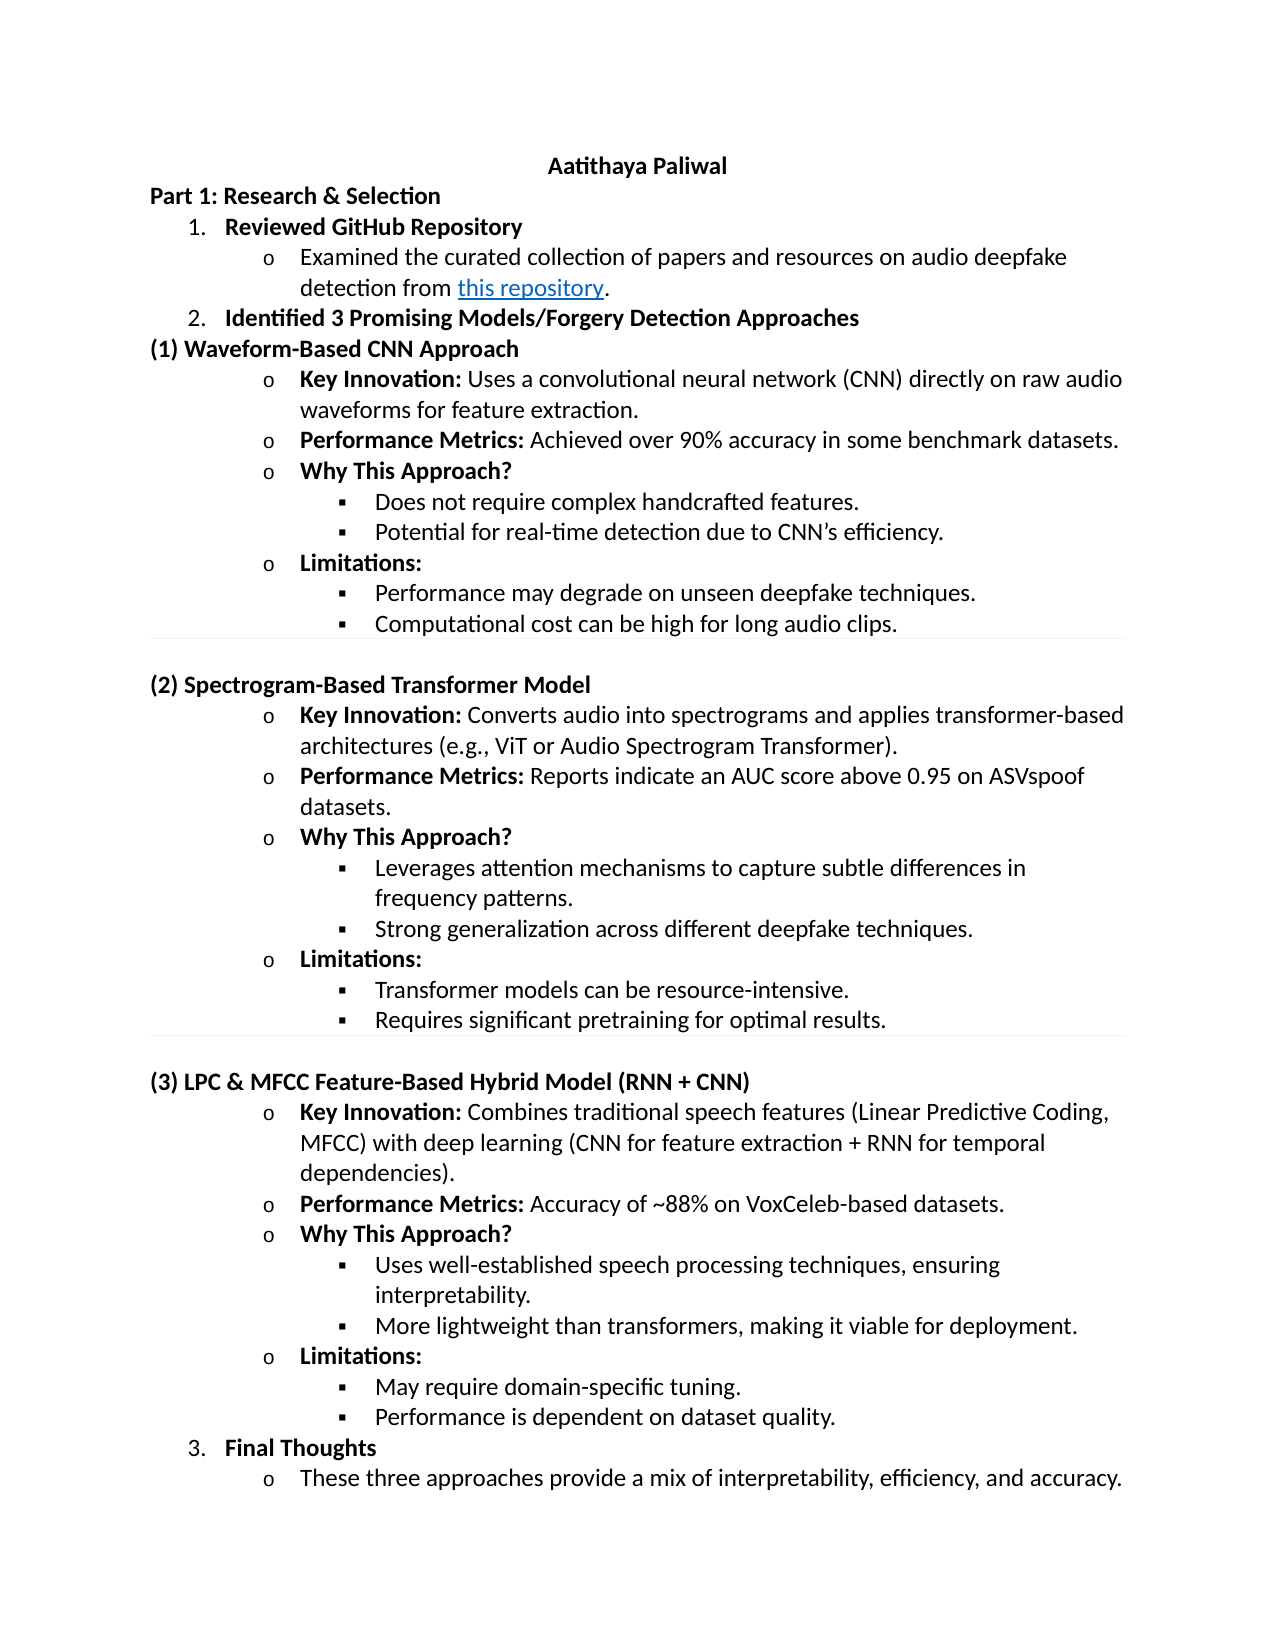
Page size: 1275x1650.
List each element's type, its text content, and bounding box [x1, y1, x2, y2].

text (3) LPC & MFCC Feature-Based Hybrid Model (RNN + CNN) [150, 1066, 1125, 1096]
list Performance Metrics: Reports indicate an AUC score above 0.95 on ASVspoof datasets. [262, 760, 1125, 821]
text Aatithaya Paliwal [150, 150, 1125, 181]
list Why This Approach? [262, 455, 1125, 486]
list Why This Approach? [262, 821, 1125, 852]
list Reviewed GitHub Repository [187, 211, 1125, 242]
list Performance Metrics: Accuracy of ~88% on VoxCeleb-based datasets. [262, 1188, 1125, 1218]
list Why This Approach? [262, 1218, 1125, 1249]
list More lightweight than transformers, making it viable for deployment. [337, 1310, 1125, 1340]
list Limitations: [262, 1340, 1125, 1371]
list Uses well-established speech processing techniques, ensuring interpretability. [337, 1249, 1125, 1310]
list Key Innovation: Converts audio into spectrograms and applies transformer-based architectures (e.g., ViT or Audio Spectrogram Transformer). [262, 699, 1125, 760]
text (1) Waveform-Based CNN Approach [150, 333, 1125, 364]
list Performance may degrade on unseen deepfake techniques. [337, 577, 1125, 608]
list May require domain-specific tuning. [337, 1371, 1125, 1401]
list Limitations: [262, 943, 1125, 974]
list Strong generalization across different deepfake techniques. [337, 913, 1125, 943]
text Part 1: Research & Selection [150, 181, 1125, 211]
list Performance is dependent on dataset quality. [337, 1401, 1125, 1432]
list Potential for real-time detection due to CNN’s efficiency. [337, 516, 1125, 547]
list Key Innovation: Uses a convolutional neural network (CNN) directly on raw audio waveforms for feature extraction. [262, 364, 1125, 425]
list Final Thoughts [187, 1432, 1125, 1462]
list Computational cost can be high for long audio clips. [337, 608, 1125, 638]
list Leverages attention mechanisms to capture subtle differences in frequency patterns. [337, 852, 1125, 913]
list Examined the curated collection of papers and resources on audio deepfake detection from this repository. [262, 242, 1125, 303]
list Identified 3 Promising Models/Forgery Detection Approaches [187, 303, 1125, 333]
list Performance Metrics: Achieved over 90% accuracy in some benchmark datasets. [262, 425, 1125, 455]
list These three approaches provide a mix of interpretability, efficiency, and accuracy. [262, 1462, 1125, 1493]
list Transformer models can be resource-intensive. [337, 974, 1125, 1004]
text (2) Spectrogram-Based Transformer Model [150, 669, 1125, 699]
list Key Innovation: Combines traditional speech features (Linear Predictive Coding, MFCC) with deep learning (CNN for feature extraction + RNN for temporal dependencies). [262, 1096, 1125, 1188]
list Limitations: [262, 547, 1125, 577]
list Requires significant pretraining for optimal results. [337, 1004, 1125, 1035]
list Does not require complex handcrafted features. [337, 486, 1125, 516]
